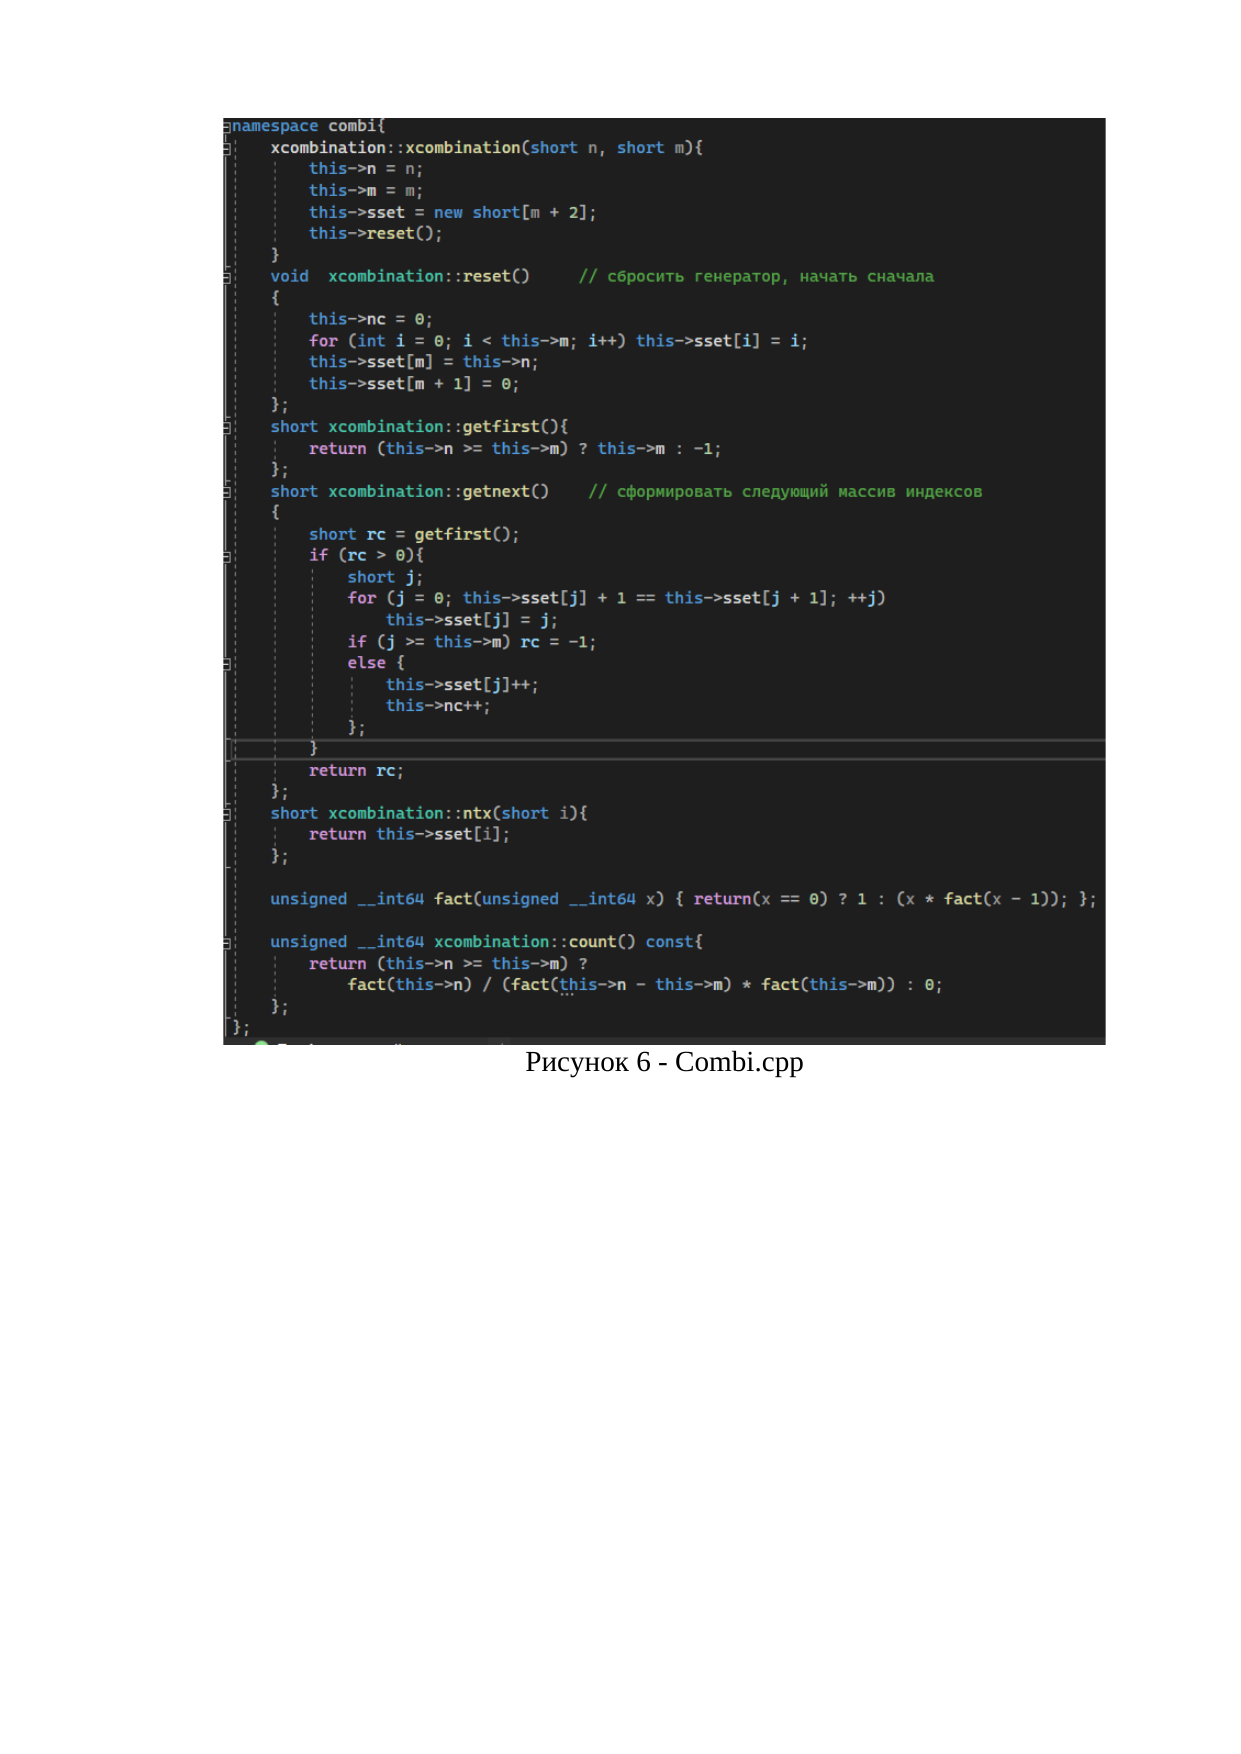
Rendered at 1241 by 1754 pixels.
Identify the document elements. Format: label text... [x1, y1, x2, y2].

picture [223, 118, 1106, 1045]
text Рисунок 6 - Combi.cpp [177, 1044, 1152, 1078]
